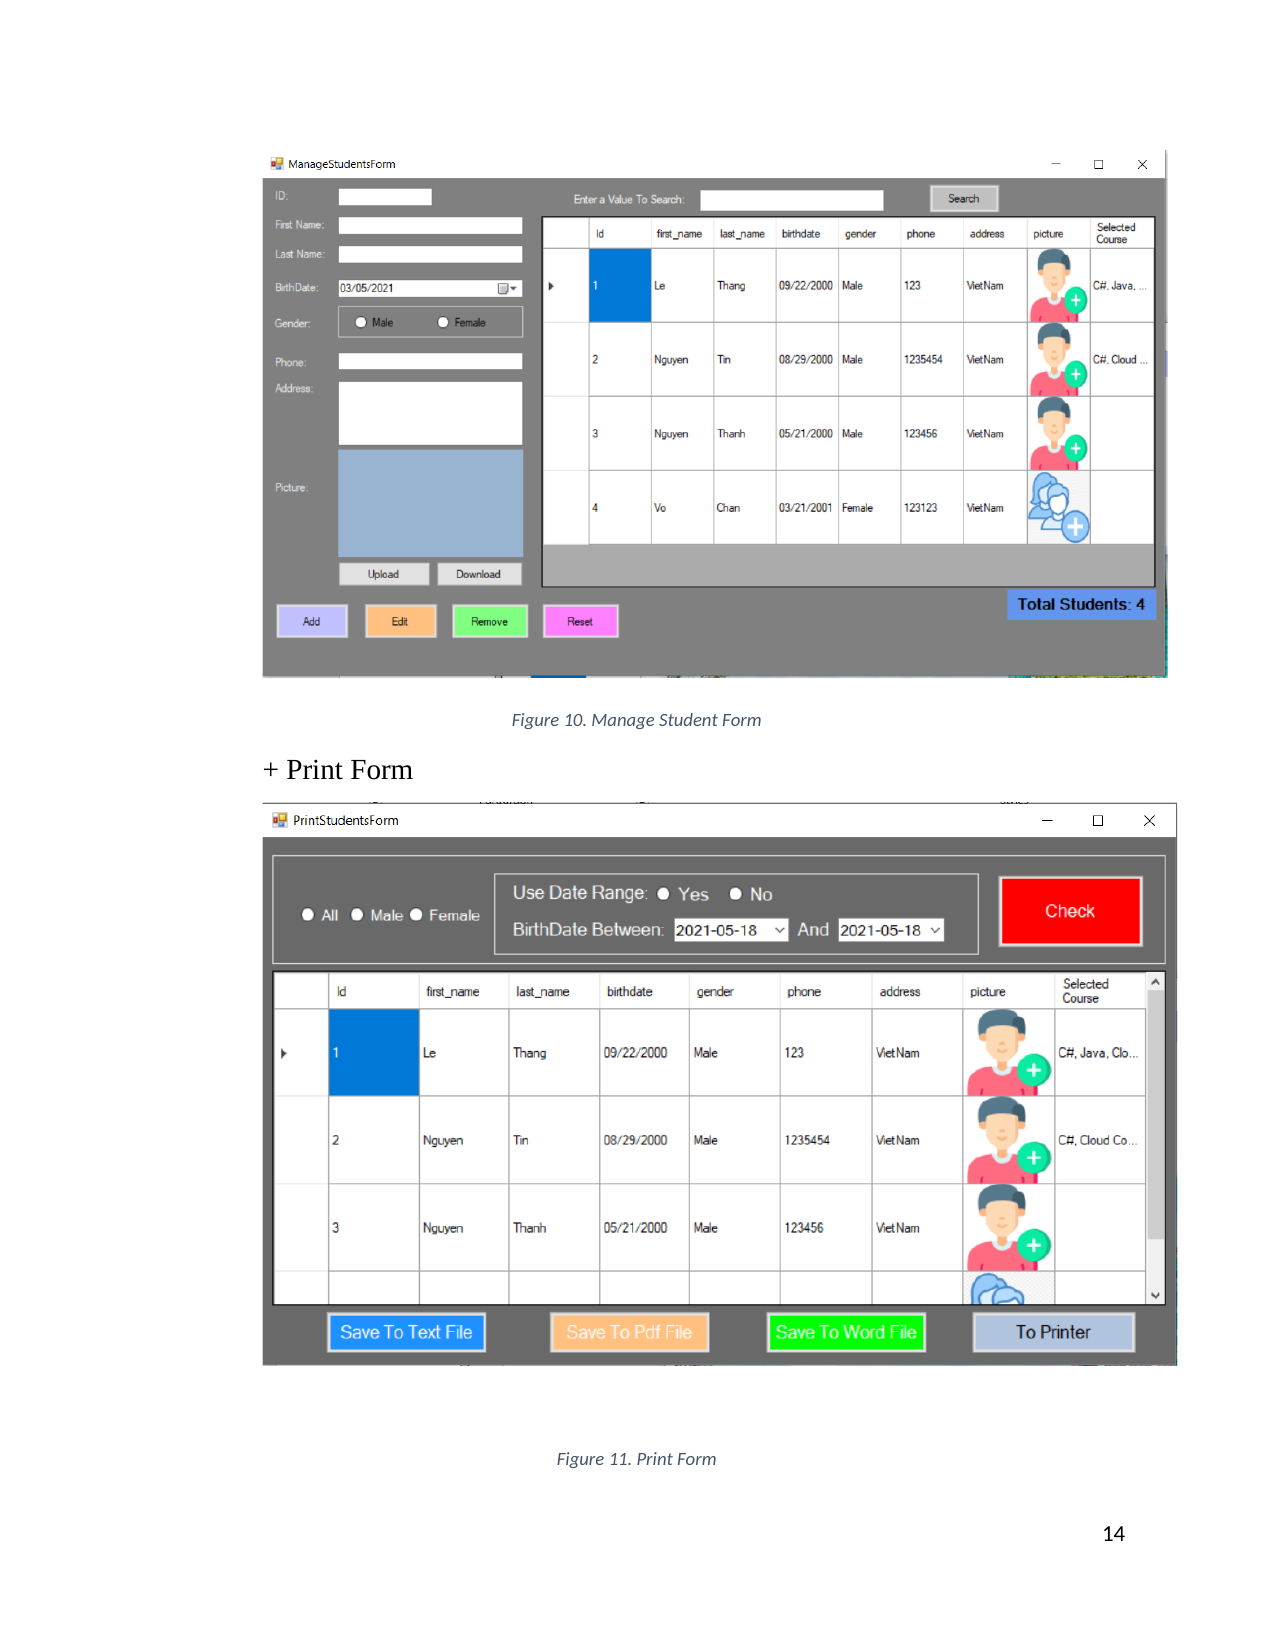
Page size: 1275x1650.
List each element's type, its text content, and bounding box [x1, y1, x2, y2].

list + Print Form [262, 752, 1125, 785]
picture [262, 802, 1178, 1366]
picture [262, 150, 1168, 678]
